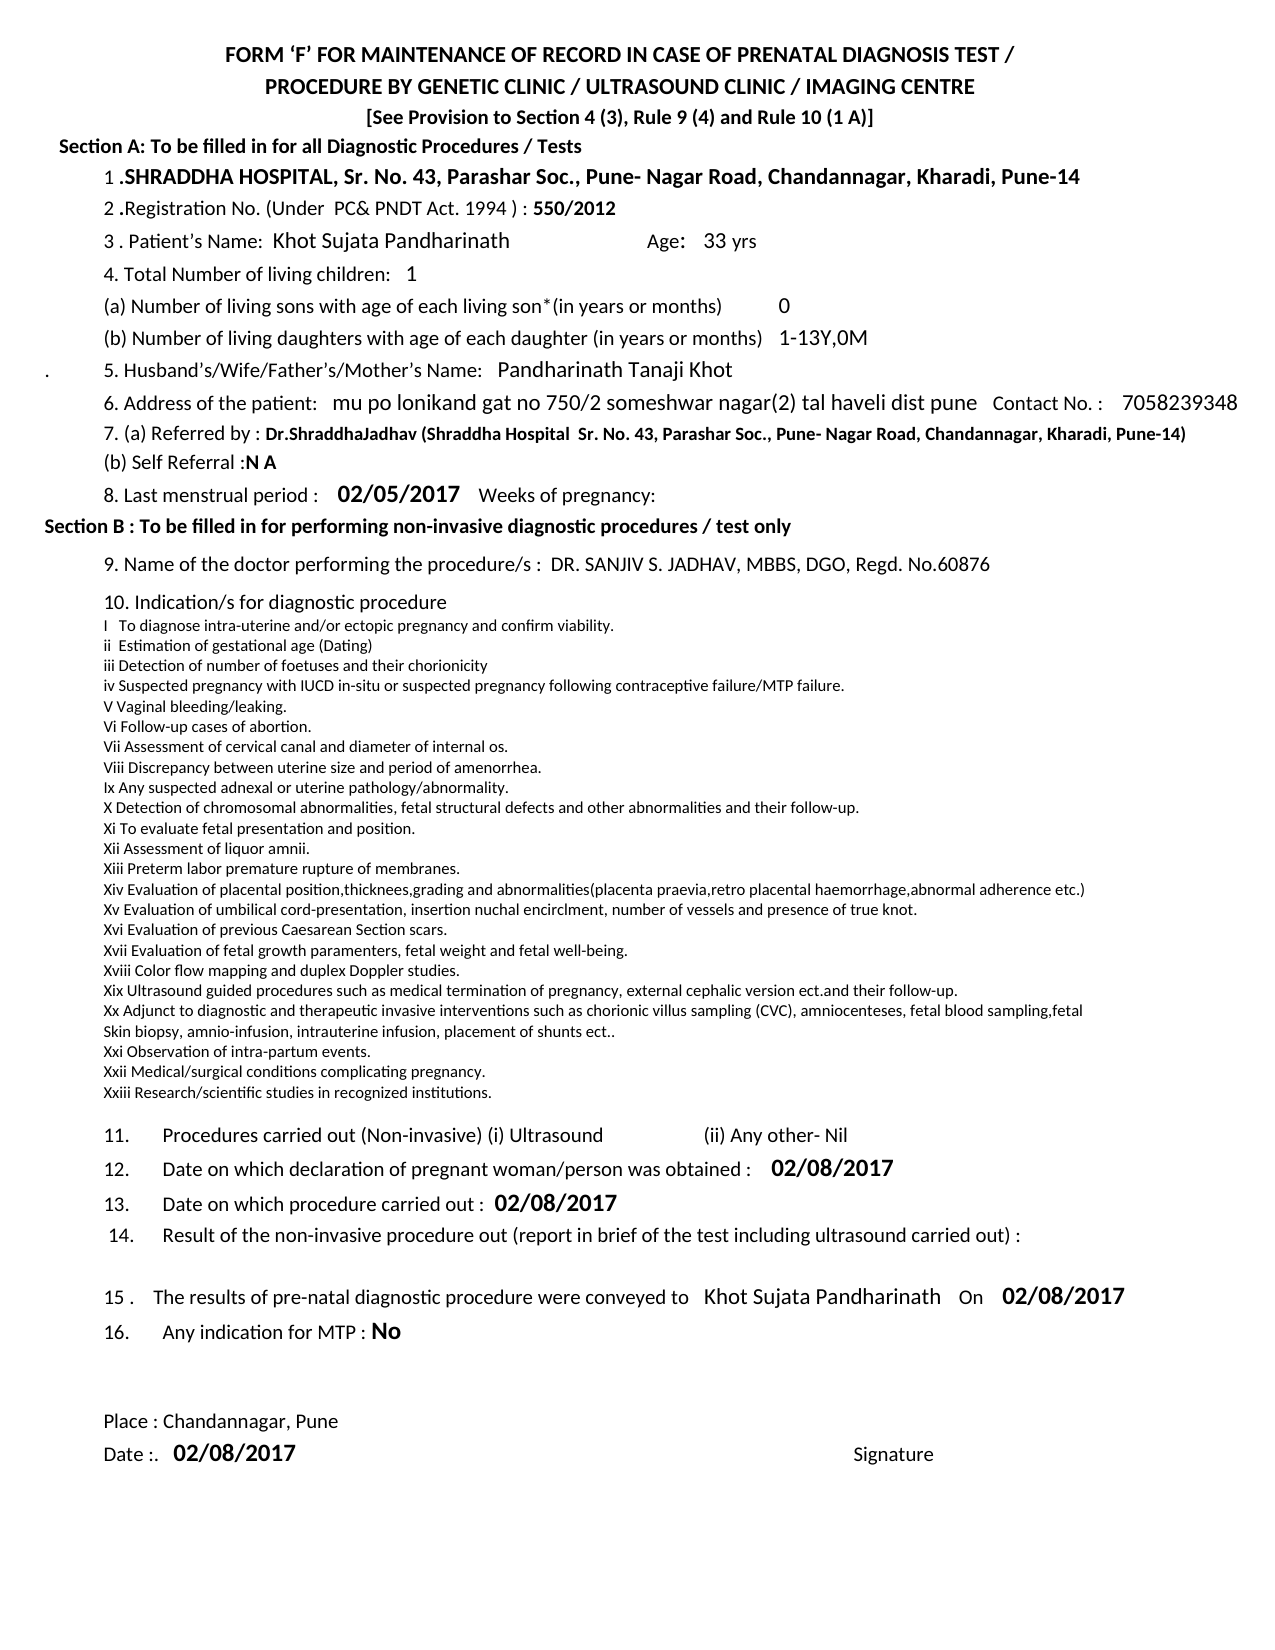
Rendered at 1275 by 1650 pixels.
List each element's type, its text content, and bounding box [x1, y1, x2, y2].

text Vi Follow-up cases of abortion. [0, 716, 1196, 737]
text 12. Date on which declaration of pregnant woman/person was obtained : [0, 1152, 1275, 1182]
text PROCEDURE BY GENETIC CLINIC / ULTRASOUND CLINIC / IMAGING CENTRE [44, 72, 1196, 100]
text 11. Procedures carried out (Non-invasive) (i) Ultrasound (ii) Any other- Nil [0, 1123, 1275, 1148]
text (b) Number of living daughters with age of each daughter (in years or months) [44, 323, 1255, 351]
text 1 .SHRADDHA HOSPITAL, Sr. No. 43, Parashar Soc., Pune- Nagar Road, Chandannagar, Kharadi, Pune-14 [44, 162, 1196, 191]
text Xvi Evaluation of previous Caesarean Section scars. [0, 919, 1275, 940]
text [See Provision to Section 4 (3), Rule 9 (4) and Rule 10 (1 A)] [44, 104, 1196, 129]
text . 5. Husband’s/Wife/Father’s/Mother’s Name: [44, 355, 1255, 383]
text 10. Indication/s for diagnostic procedure [75, 589, 1255, 615]
text Xiv Evaluation of placental position,thicknees,grading and abnormalities(placenta praevia,retro placental haemorrhage,abnormal adherence etc.) [0, 879, 1275, 899]
text Skin biopsy, amnio-infusion, intrauterine infusion, placement of shunts ect.. [0, 1021, 1275, 1041]
text 2 .Registration No. (Under PC& PNDT Act. 1994 ) : 550/2012 [44, 195, 1196, 220]
text 13. Date on which procedure carried out : [0, 1187, 1275, 1217]
text Xxiii Research/scientific studies in recognized institutions. [0, 1082, 1275, 1102]
text 4. Total Number of living children: [44, 259, 1196, 287]
text FORM ‘F’ FOR MAINTENANCE OF RECORD IN CASE OF PRENATAL DIAGNOSIS TEST / [44, 40, 1196, 68]
text Vii Assessment of cervical canal and diameter of internal os. [0, 737, 1196, 757]
text Xvii Evaluation of fetal growth paramenters, fetal weight and fetal well-being. [0, 940, 1275, 960]
text 16. Any indication for MTP : No [0, 1315, 1275, 1346]
text 6. Address of the patient: Contact No. : [103, 388, 1255, 416]
text 9. Name of the doctor performing the procedure/s : DR. SANJIV S. JADHAV, MBBS, DGO, Regd. No.60876 [0, 551, 1255, 577]
text I To diagnose intra-uterine and/or ectopic pregnancy and confirm viability. [75, 615, 1255, 635]
text iv Suspected pregnancy with IUCD in-situ or suspected pregnancy following contraceptive failure/MTP failure. [0, 676, 1196, 696]
text Xii Assessment of liquor amnii. [0, 838, 1196, 858]
text Section A: To be filled in for all Diagnostic Procedures / Tests [44, 133, 1196, 159]
text Xv Evaluation of umbilical cord-presentation, insertion nuchal encirclment, number of vessels and presence of true knot. [0, 899, 1275, 919]
text 15 . The results of pre-natal diagnostic procedure were conveyed to On [0, 1280, 1275, 1311]
text Xiii Preterm labor premature rupture of membranes. [0, 858, 1196, 879]
text 3 . Patient’s Name: Age: yrs [44, 224, 1166, 254]
text Viii Discrepancy between uterine size and period of amenorrhea. [0, 757, 1196, 777]
text Ix Any suspected adnexal or uterine pathology/abnormality. [0, 777, 1196, 798]
text iii Detection of number of foetuses and their chorionicity [0, 655, 1196, 676]
text Xi To evaluate fetal presentation and position. [0, 818, 1196, 838]
text X Detection of chromosomal abnormalities, fetal structural defects and other abnormalities and their follow-up. [0, 798, 1196, 818]
text Place : Chandannagar, Pune [0, 1408, 1275, 1434]
text Date :. Signature [0, 1438, 1275, 1468]
text 7. (a) Referred by : Dr.ShraddhaJadhav (Shraddha Hospital Sr. No. 43, Parashar Soc., Pune- Nagar Road, Chandannagar, Kharadi, Pune-14) [44, 420, 1255, 445]
text 8. Last menstrual period : Weeks of pregnancy: [44, 478, 1255, 509]
text Xx Adjunct to diagnostic and therapeutic invasive interventions such as chorionic villus sampling (CVC), amniocenteses, fetal blood sampling,fetal [0, 1001, 1275, 1021]
text (b) Self Referral :N A [44, 449, 1255, 474]
text Xviii Color flow mapping and duplex Doppler studies. [0, 960, 1275, 980]
text Xxii Medical/surgical conditions complicating pregnancy. [0, 1062, 1275, 1082]
text V Vaginal bleeding/leaking. [0, 696, 1196, 716]
text (a) Number of living sons with age of each living son*(in years or months) [44, 291, 1255, 319]
text Xix Ultrasound guided procedures such as medical termination of pregnancy, external cephalic version ect.and their follow-up. [0, 980, 1275, 1001]
text Xxi Observation of intra-partum events. [103, 1041, 1275, 1062]
text Section B : To be filled in for performing non-invasive diagnostic procedures / test only [44, 513, 1255, 538]
text 14. Result of the non-invasive procedure out (report in brief of the test including ultrasound carried out) : [103, 1222, 1226, 1247]
text ii Estimation of gestational age (Dating) [0, 635, 1196, 655]
